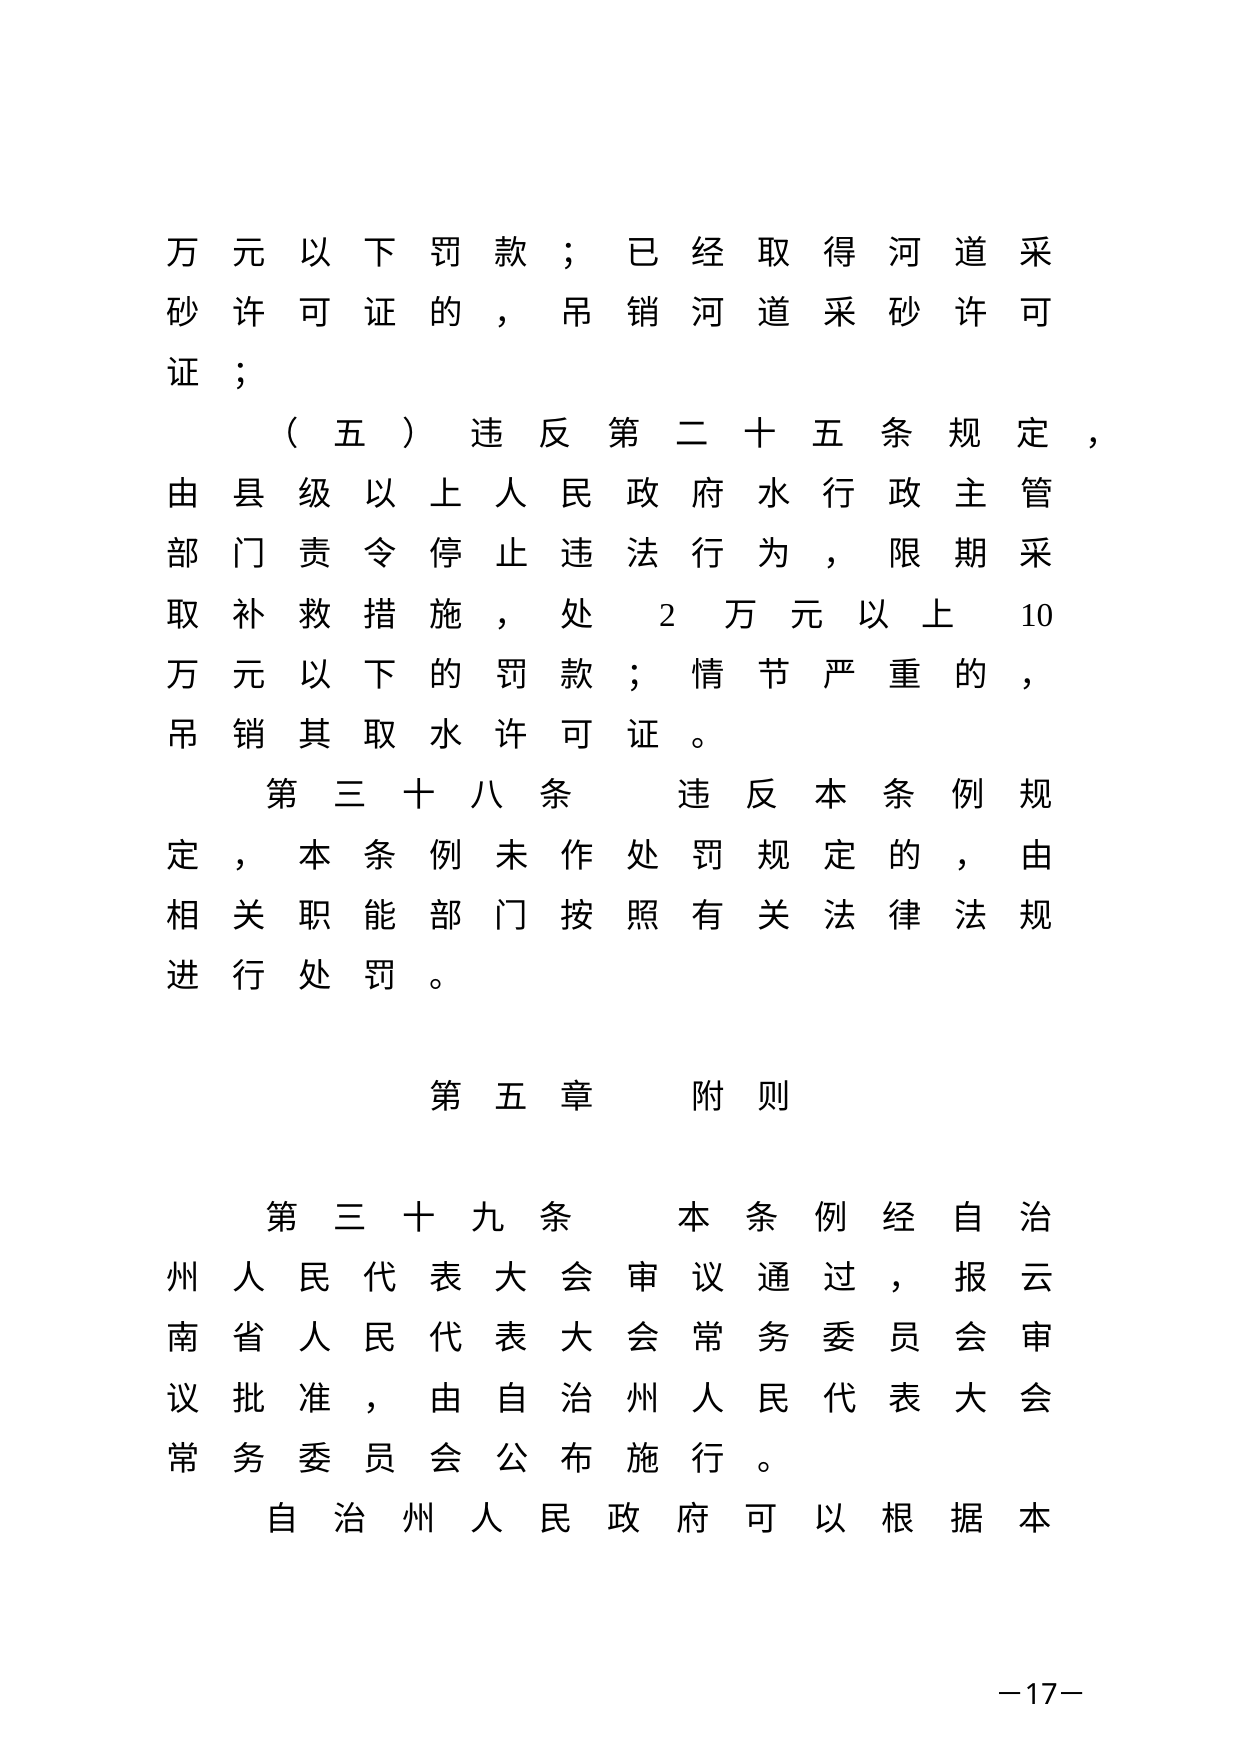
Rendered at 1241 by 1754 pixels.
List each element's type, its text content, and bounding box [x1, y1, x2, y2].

text 第三十八条 违反本条例规定，本条例未作处罚规定的，由相关职能部门按照有关法律法规进行处罚。 [167, 762, 1085, 1003]
text （五）违反第二十五条规定，由县级以上人民政府水行政主管部门责令停止违法行为，限期采取补救措施，处2万元以上10万元以下的罚款；情节严重的，吊销其取水许可证。 [167, 400, 1085, 762]
text 第五章 附则 [167, 1064, 1085, 1124]
text 第三十九条 本条例经自治州人民代表大会审议通过，报云南省人民代表大会常务委员会审议批准，由自治州人民代表大会常务委员会公布施行。 [167, 1184, 1085, 1486]
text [167, 219, 1085, 400]
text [167, 1486, 1085, 1546]
